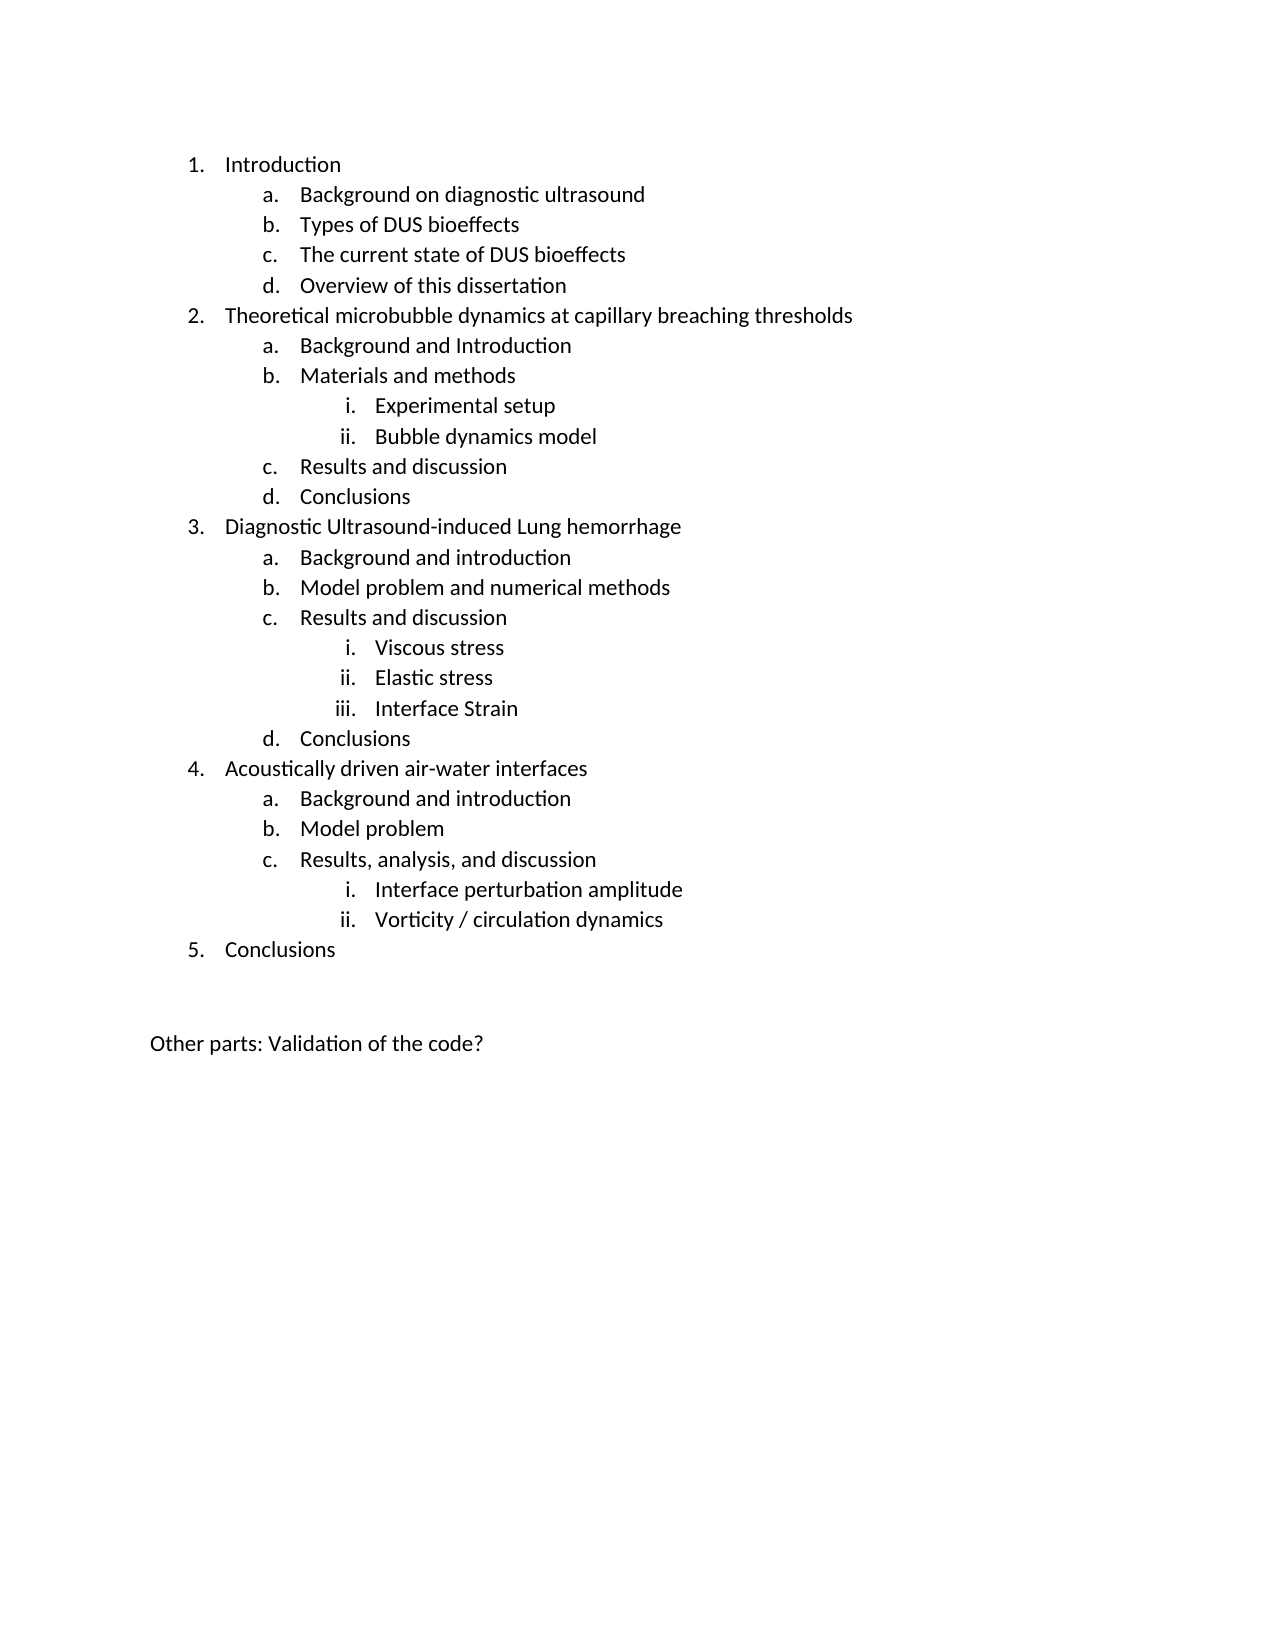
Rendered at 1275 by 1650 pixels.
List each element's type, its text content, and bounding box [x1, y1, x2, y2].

text Other parts: Validation of the code? [150, 1029, 1125, 1057]
list Model problem and numerical methods [262, 573, 1125, 601]
list Vorticity / circulation dynamics [356, 905, 1125, 933]
list Conclusions [262, 482, 1125, 510]
list Experimental setup [356, 392, 1125, 420]
list Background and introduction [262, 543, 1125, 571]
list Results, analysis, and discussion [262, 845, 1125, 873]
list Types of DUS bioeffects [262, 210, 1125, 238]
list Acoustically driven air-water interfaces [187, 754, 1125, 782]
list Bubble dynamics model [356, 422, 1125, 450]
list Elastic stress [356, 663, 1125, 692]
list Materials and methods [262, 361, 1125, 389]
list Viscous stress [356, 633, 1125, 661]
list Background and introduction [262, 784, 1125, 812]
list Overview of this dissertation [262, 271, 1125, 299]
list The current state of DUS bioeffects [262, 241, 1125, 269]
list Interface Strain [356, 694, 1125, 722]
list Introduction [187, 150, 1125, 178]
list Theoretical microbubble dynamics at capillary breaching thresholds [187, 301, 1125, 329]
list Background and Introduction [262, 331, 1125, 359]
list Results and discussion [262, 452, 1125, 480]
list Conclusions [262, 724, 1125, 752]
list Conclusions [187, 935, 1125, 963]
list Diagnostic Ultrasound-induced Lung hemorrhage [187, 512, 1125, 541]
list Background on diagnostic ultrasound [262, 180, 1125, 208]
list Interface perturbation amplitude [356, 875, 1125, 903]
list Results and discussion [262, 603, 1125, 631]
list Model problem [262, 814, 1125, 843]
